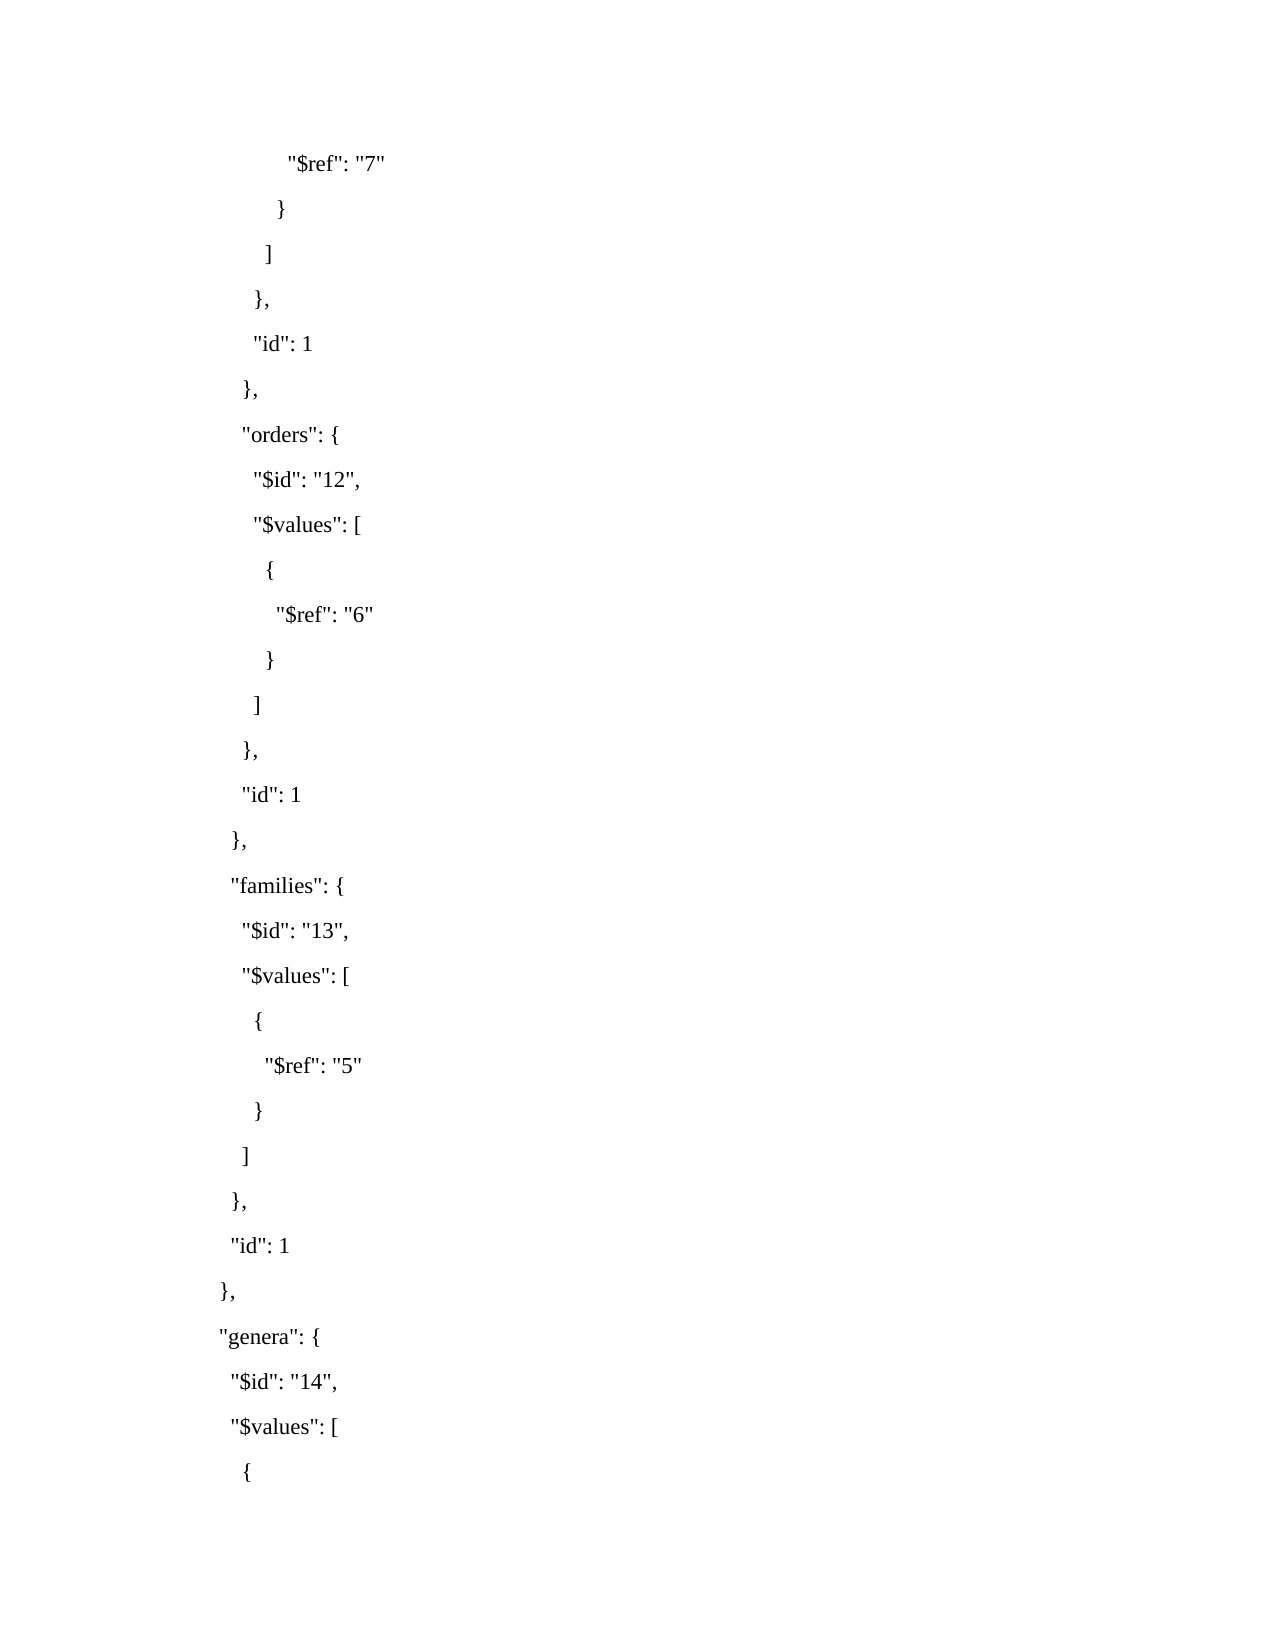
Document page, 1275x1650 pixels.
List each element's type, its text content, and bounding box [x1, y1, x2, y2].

text }, [150, 285, 1125, 312]
text "genera": { [150, 1323, 1125, 1349]
text } [150, 646, 1125, 672]
text "families": { [150, 872, 1125, 898]
text }, [150, 376, 1125, 402]
text ] [150, 240, 1125, 267]
text "$id": "12", [150, 466, 1125, 492]
text "$ref": "7" [150, 150, 1125, 176]
text "id": 1 [150, 1232, 1125, 1259]
text "$values": [ [150, 1413, 1125, 1439]
text "$values": [ [150, 511, 1125, 537]
text }, [150, 736, 1125, 763]
text "id": 1 [150, 781, 1125, 808]
text }, [150, 827, 1125, 853]
text "$id": "13", [150, 917, 1125, 943]
text { [150, 1007, 1125, 1033]
text "$ref": "5" [150, 1052, 1125, 1078]
text }, [150, 1278, 1125, 1304]
text "$id": "14", [150, 1368, 1125, 1394]
text "id": 1 [150, 330, 1125, 357]
text ] [150, 691, 1125, 718]
text ] [150, 1142, 1125, 1169]
text "$values": [ [150, 962, 1125, 988]
text { [150, 1458, 1125, 1484]
text { [150, 556, 1125, 582]
text } [150, 195, 1125, 221]
text "$ref": "6" [150, 601, 1125, 627]
text } [150, 1097, 1125, 1123]
text "orders": { [150, 421, 1125, 447]
text }, [150, 1187, 1125, 1214]
